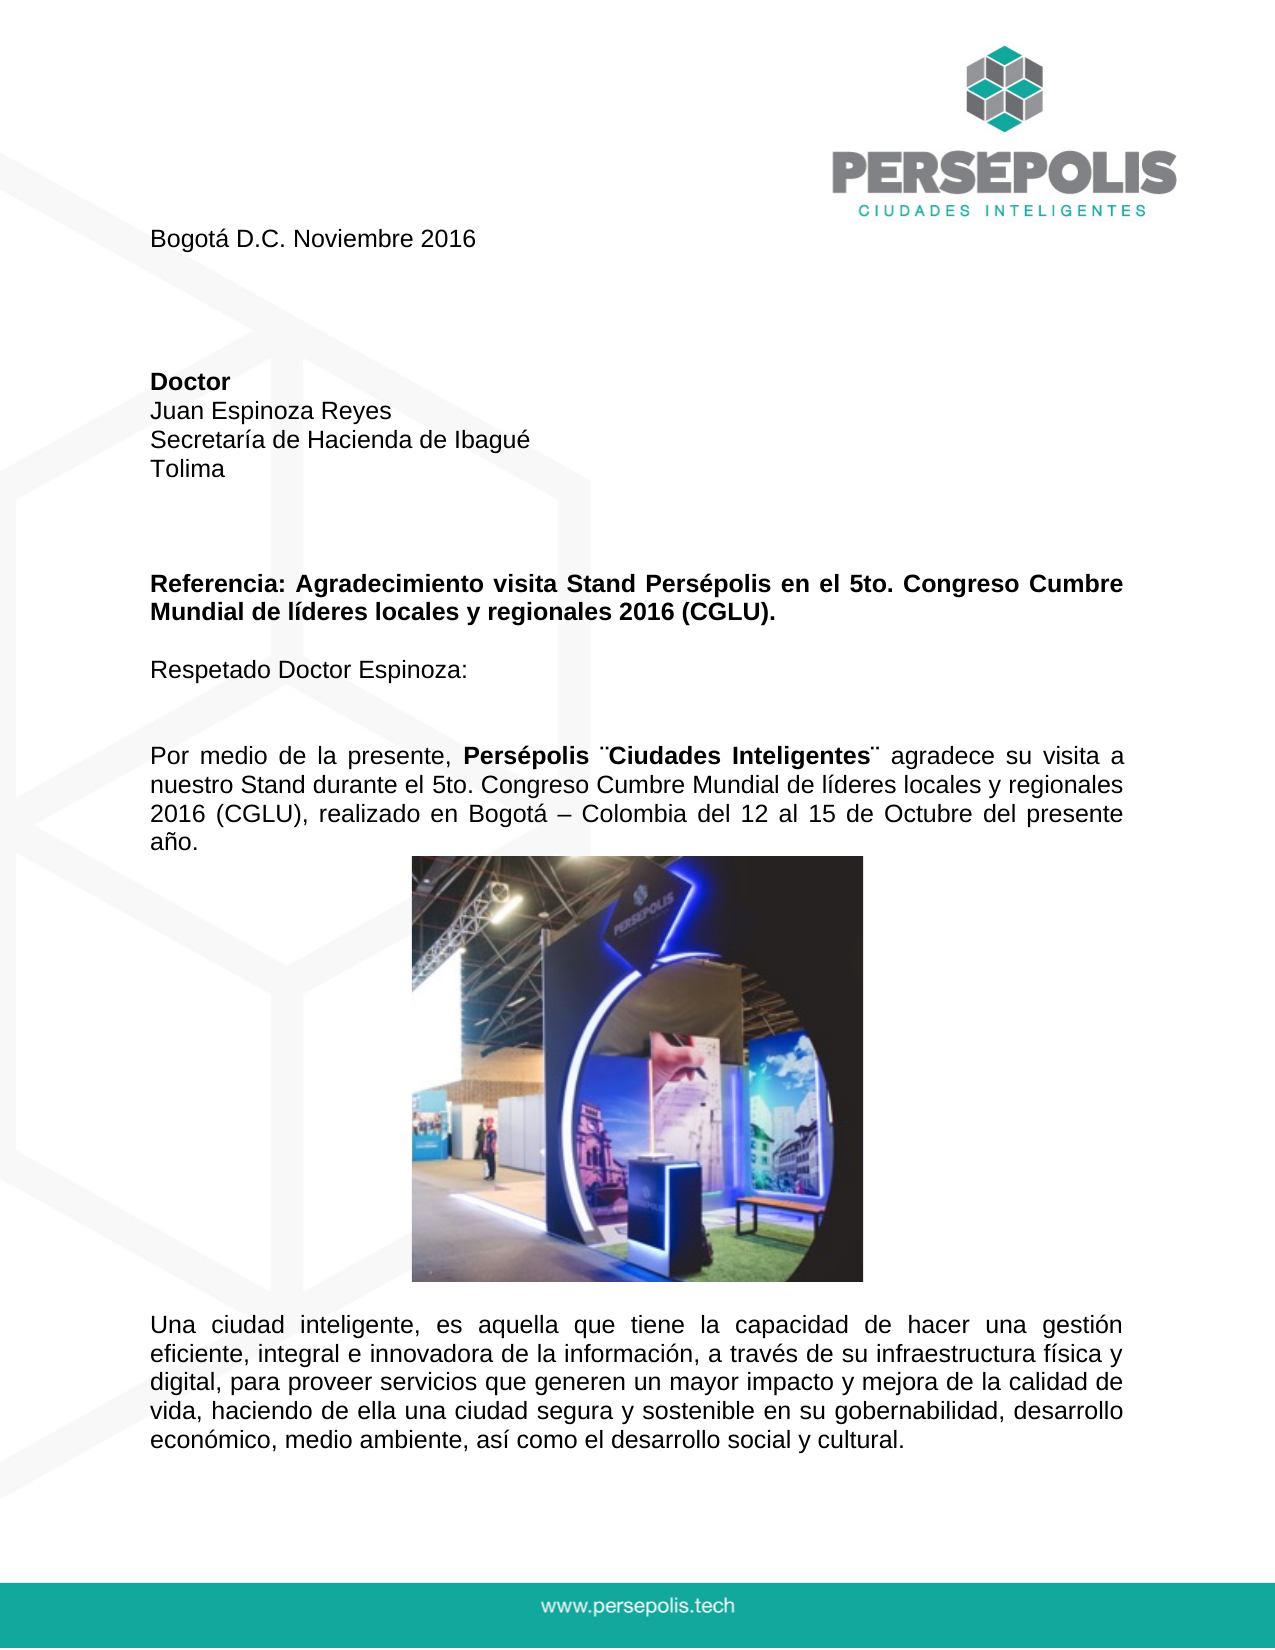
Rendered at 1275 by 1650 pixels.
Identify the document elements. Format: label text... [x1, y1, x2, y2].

text Secretaría de Hacienda de Ibagué [150, 425, 1125, 454]
picture [0, 0, 1275, 1648]
text Una ciudad inteligente, es aquella que tiene la capacidad de hacer una gestión eficiente, integral e innovadora de la información, a través de su infraestructura física y digital, para proveer servicios que generen un mayor impacto y mejora de la calidad de vida, haciendo de ella una ciudad segura y sostenible en su gobernabilidad, desarrollo económico, medio ambiente, así como el desarrollo social y cultural. [150, 1310, 1125, 1454]
text Bogotá D.C. Noviembre 2016 [150, 224, 1125, 252]
text Doctor [150, 367, 1125, 396]
text Tolima [150, 454, 1125, 482]
text Juan Espinoza Reyes [150, 396, 1125, 425]
text Referencia: Agradecimiento visita Stand Persépolis en el 5to. Congreso Cumbre Mundial de líderes locales y regionales 2016 (CGLU). [150, 569, 1125, 626]
text Por medio de la presente, Persépolis ¨Ciudades Inteligentes¨ agradece su visita a nuestro Stand durante el 5to. Congreso Cumbre Mundial de líderes locales y regionales 2016 (CGLU), realizado en Bogotá – Colombia del 12 al 15 de Octubre del presente año. [150, 741, 1125, 856]
text Respetado Doctor Espinoza: [150, 655, 1125, 684]
